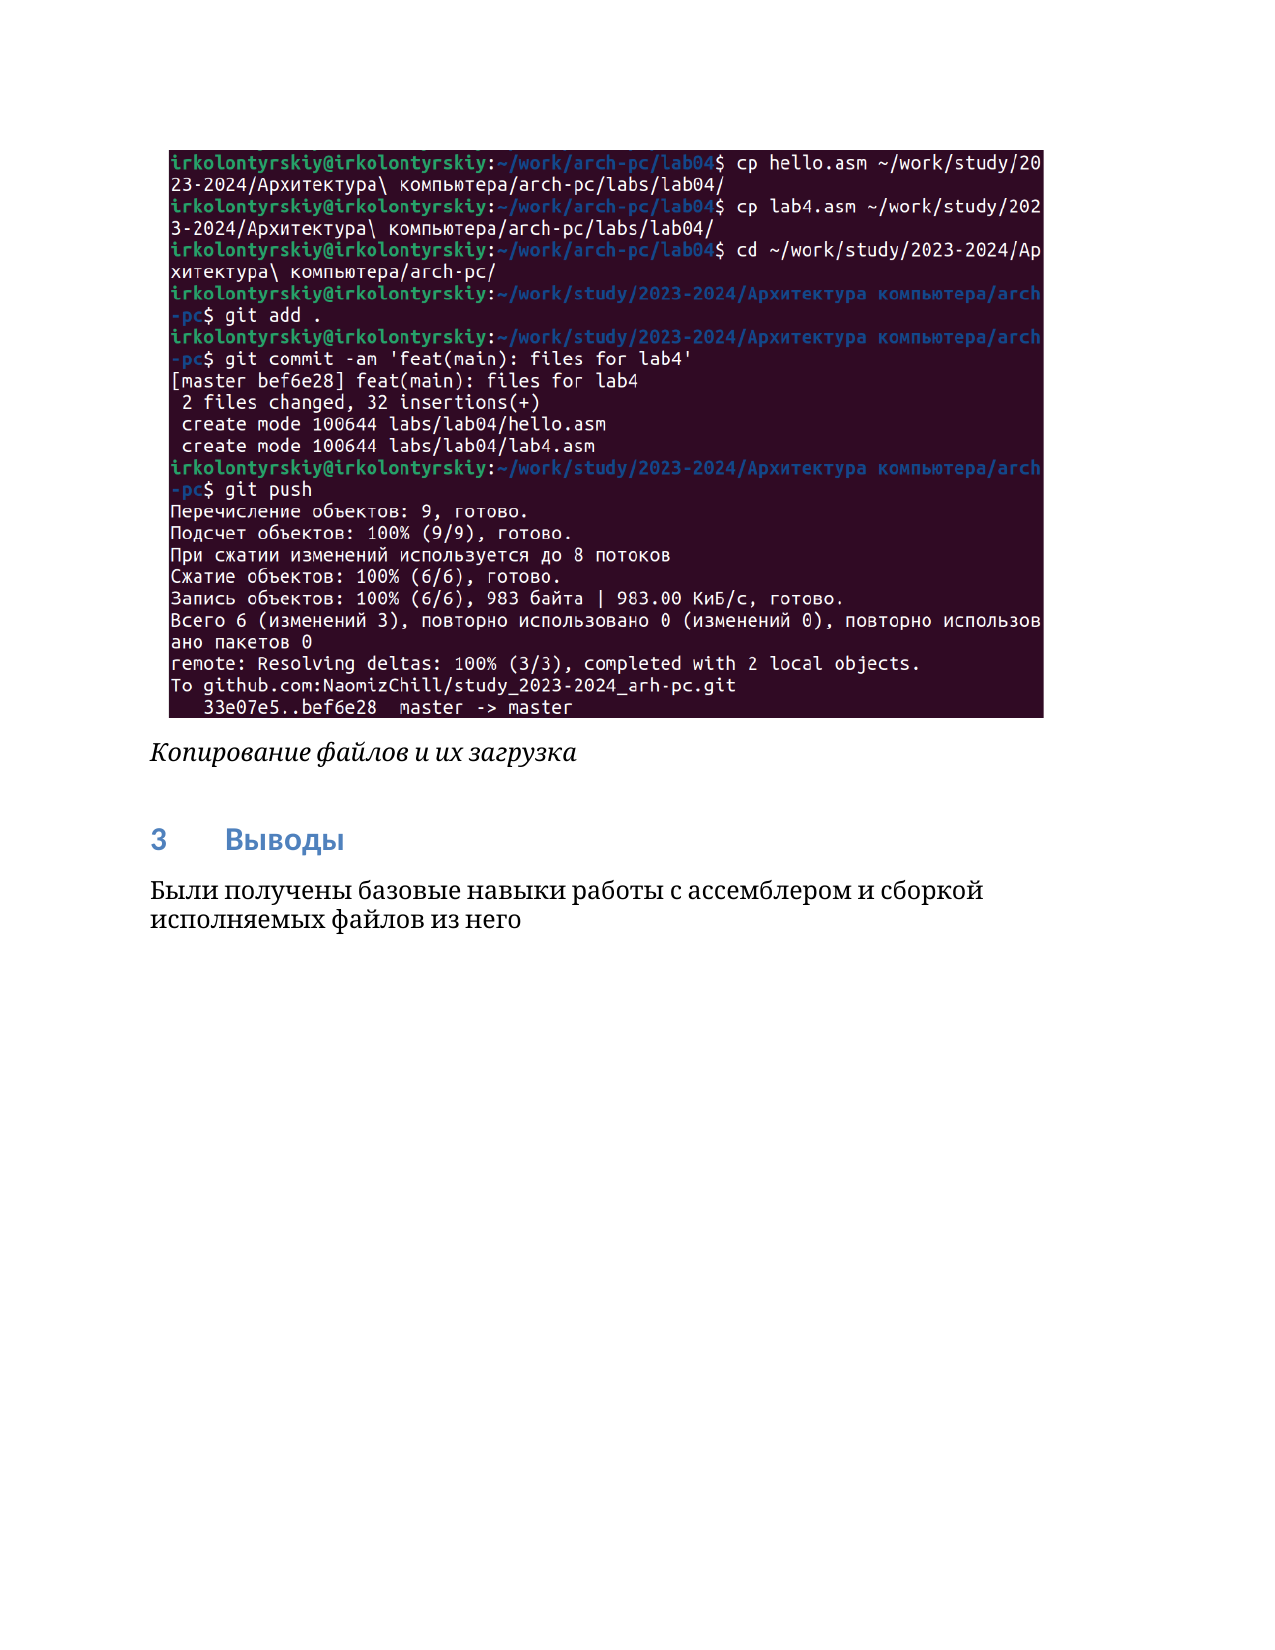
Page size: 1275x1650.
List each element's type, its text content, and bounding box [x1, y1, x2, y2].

picture [168, 150, 1044, 718]
text Были получены базовые навыки работы с ассемблером и сборкой исполняемых файлов из него [150, 877, 1125, 934]
text Копирование файлов и их загрузка [150, 739, 1125, 767]
subtitle 3 Выводы [150, 817, 1125, 858]
